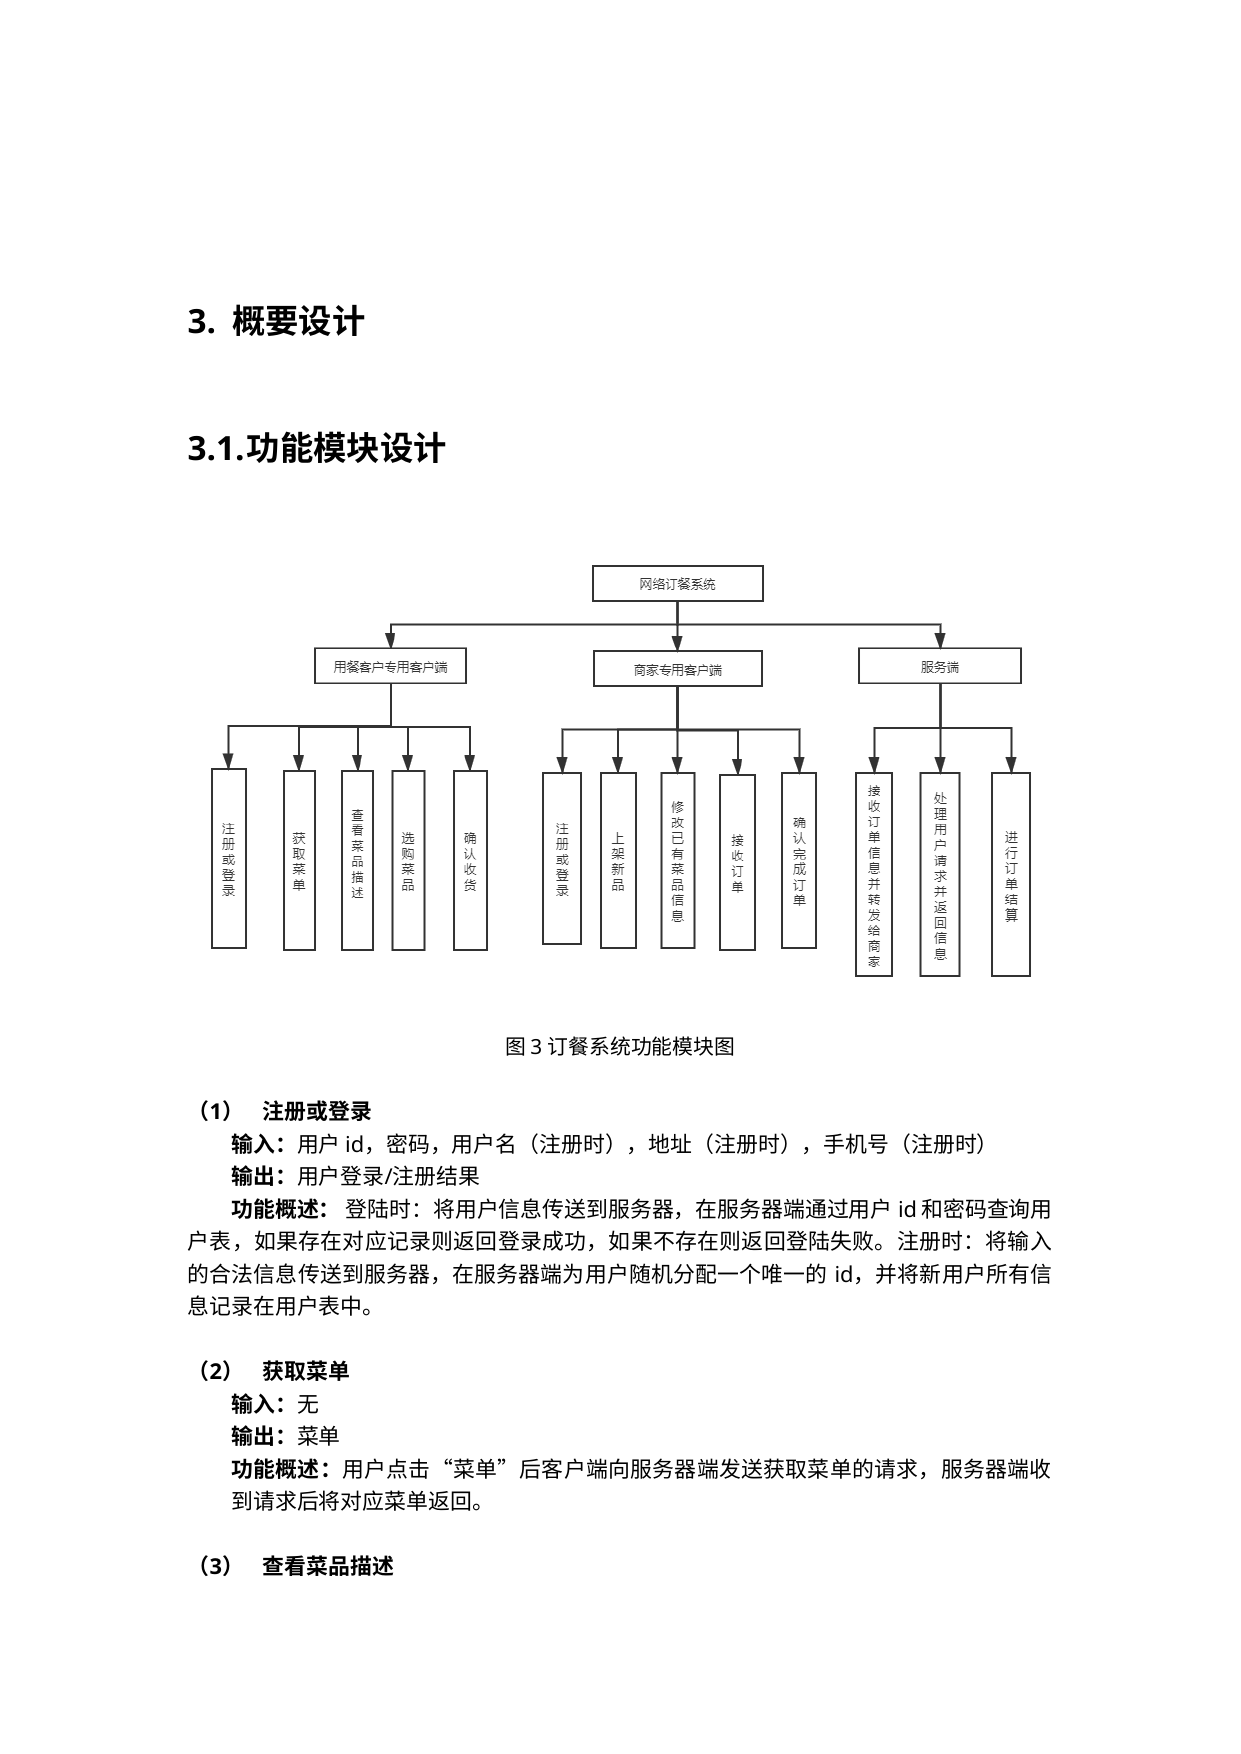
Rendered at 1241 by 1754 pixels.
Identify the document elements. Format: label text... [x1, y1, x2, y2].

subtitle 概要设计 [187, 287, 1053, 352]
text 图3 订餐系统功能模块图 [187, 1029, 1053, 1061]
text 输入：用户id，密码，用户名（注册时），地址（注册时），手机号（注册时） [187, 1126, 1053, 1159]
text 输入：无 [231, 1386, 1053, 1419]
subtitle 功能模块设计 [187, 414, 1053, 479]
text 输出：菜单 [231, 1419, 1053, 1451]
list 查看菜品描述 [187, 1549, 1053, 1581]
list 获取菜单 [187, 1354, 1053, 1386]
text 功能概述： 登陆时：将用户信息传送到服务器，在服务器端通过用户id和密码查询用户表，如果存在对应记录则返回登录成功，如果不存在则返回登陆失败。注册时：将输入的合法信息传送到服务器，在服务器端为用户随机分配一个唯一的id，并将新用户所有信息记录在用户表中。 [187, 1191, 1053, 1321]
text 功能概述：用户点击“菜单”后客户端向服务器端发送获取菜单的请求，服务器端收到请求后将对应菜单返回。 [231, 1451, 1053, 1516]
list 注册或登录 [187, 1094, 1053, 1126]
text 输出：用户登录/注册结果 [187, 1159, 1053, 1191]
picture [187, 541, 1053, 1001]
